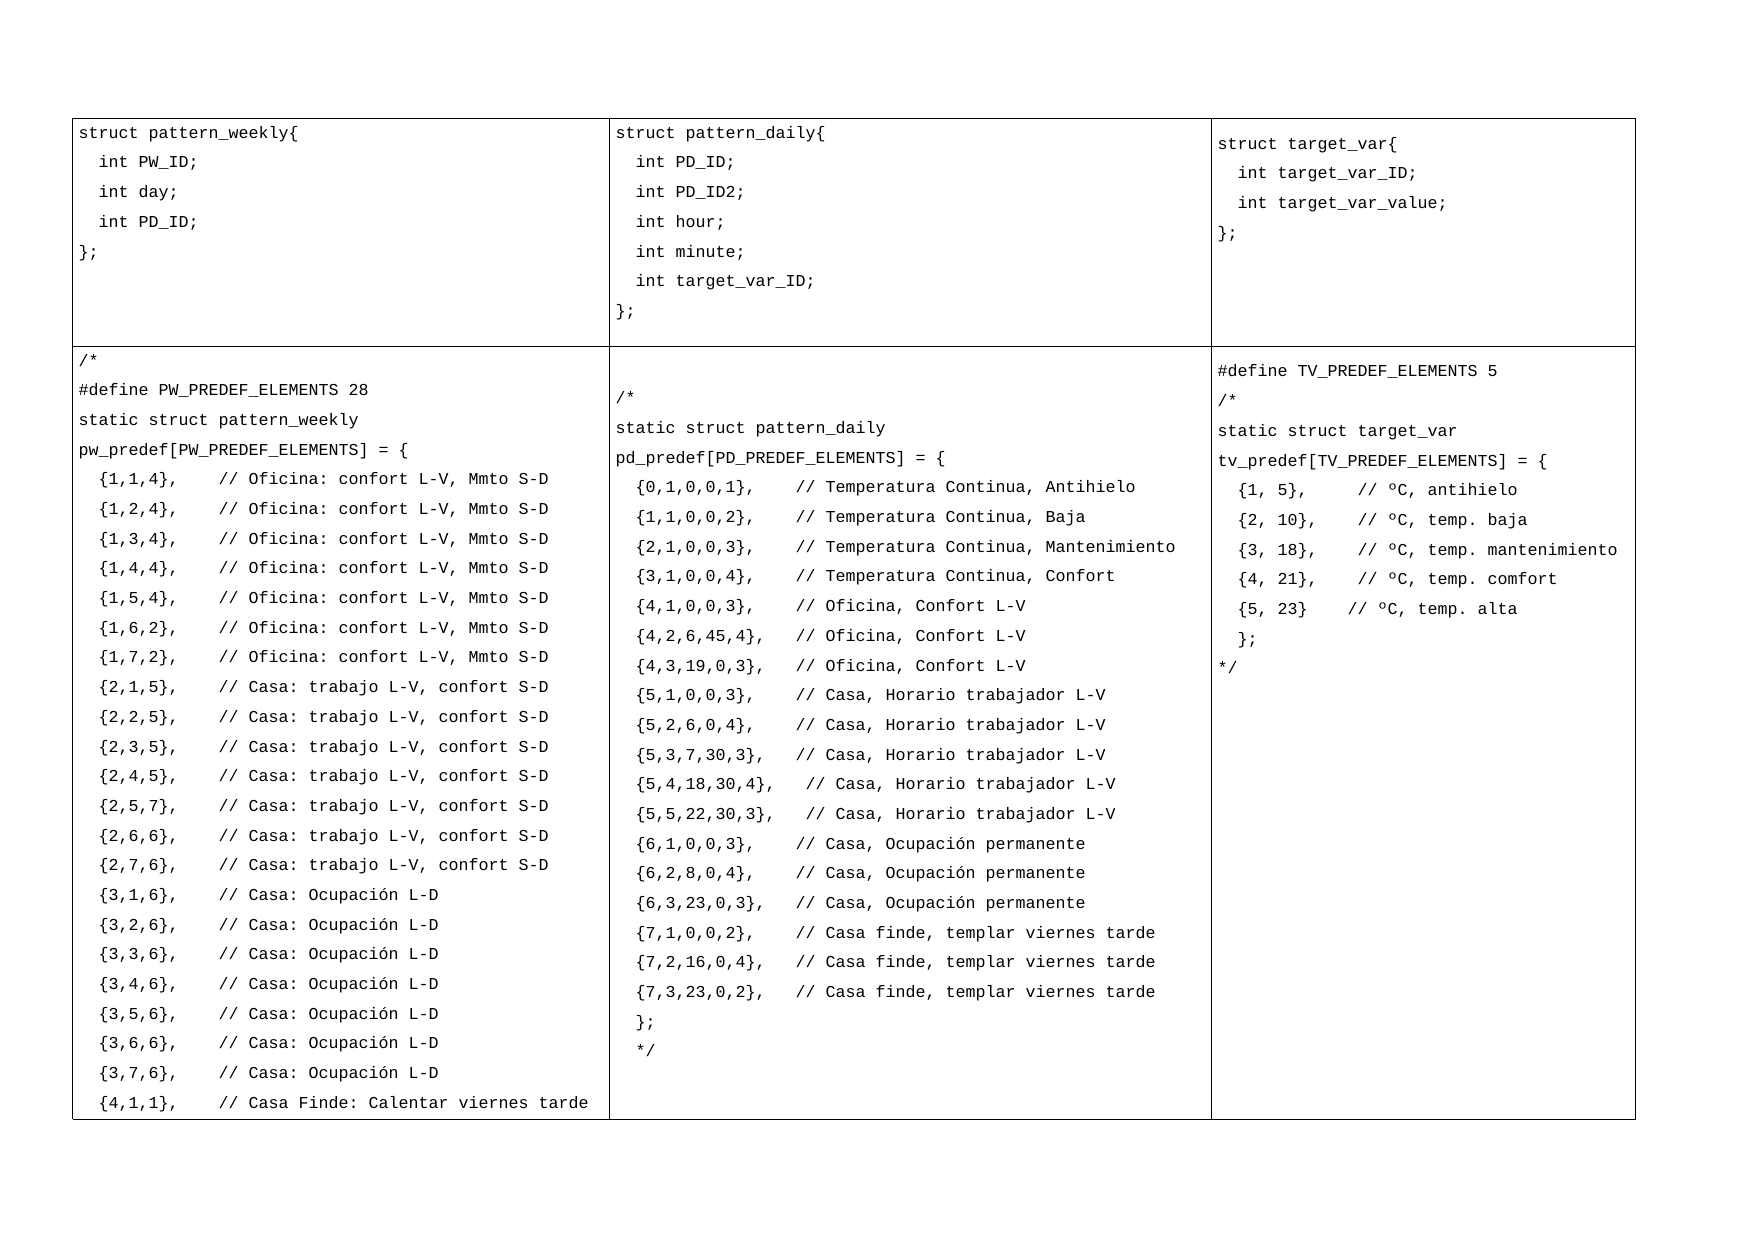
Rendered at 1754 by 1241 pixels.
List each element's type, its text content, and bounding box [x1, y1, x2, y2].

table_header struct target_var{ int target_var_ID; int target_var_value; }; [1212, 119, 1635, 346]
table_header struct pattern_daily{ int PD_ID; int PD_ID2; int hour; int minute; int target_var_ID; }; [610, 119, 1211, 346]
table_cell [610, 347, 1211, 1119]
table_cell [73, 347, 609, 1119]
table_header struct pattern_weekly{ int PW_ID; int day; int PD_ID; }; [73, 119, 609, 346]
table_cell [1212, 347, 1635, 1119]
